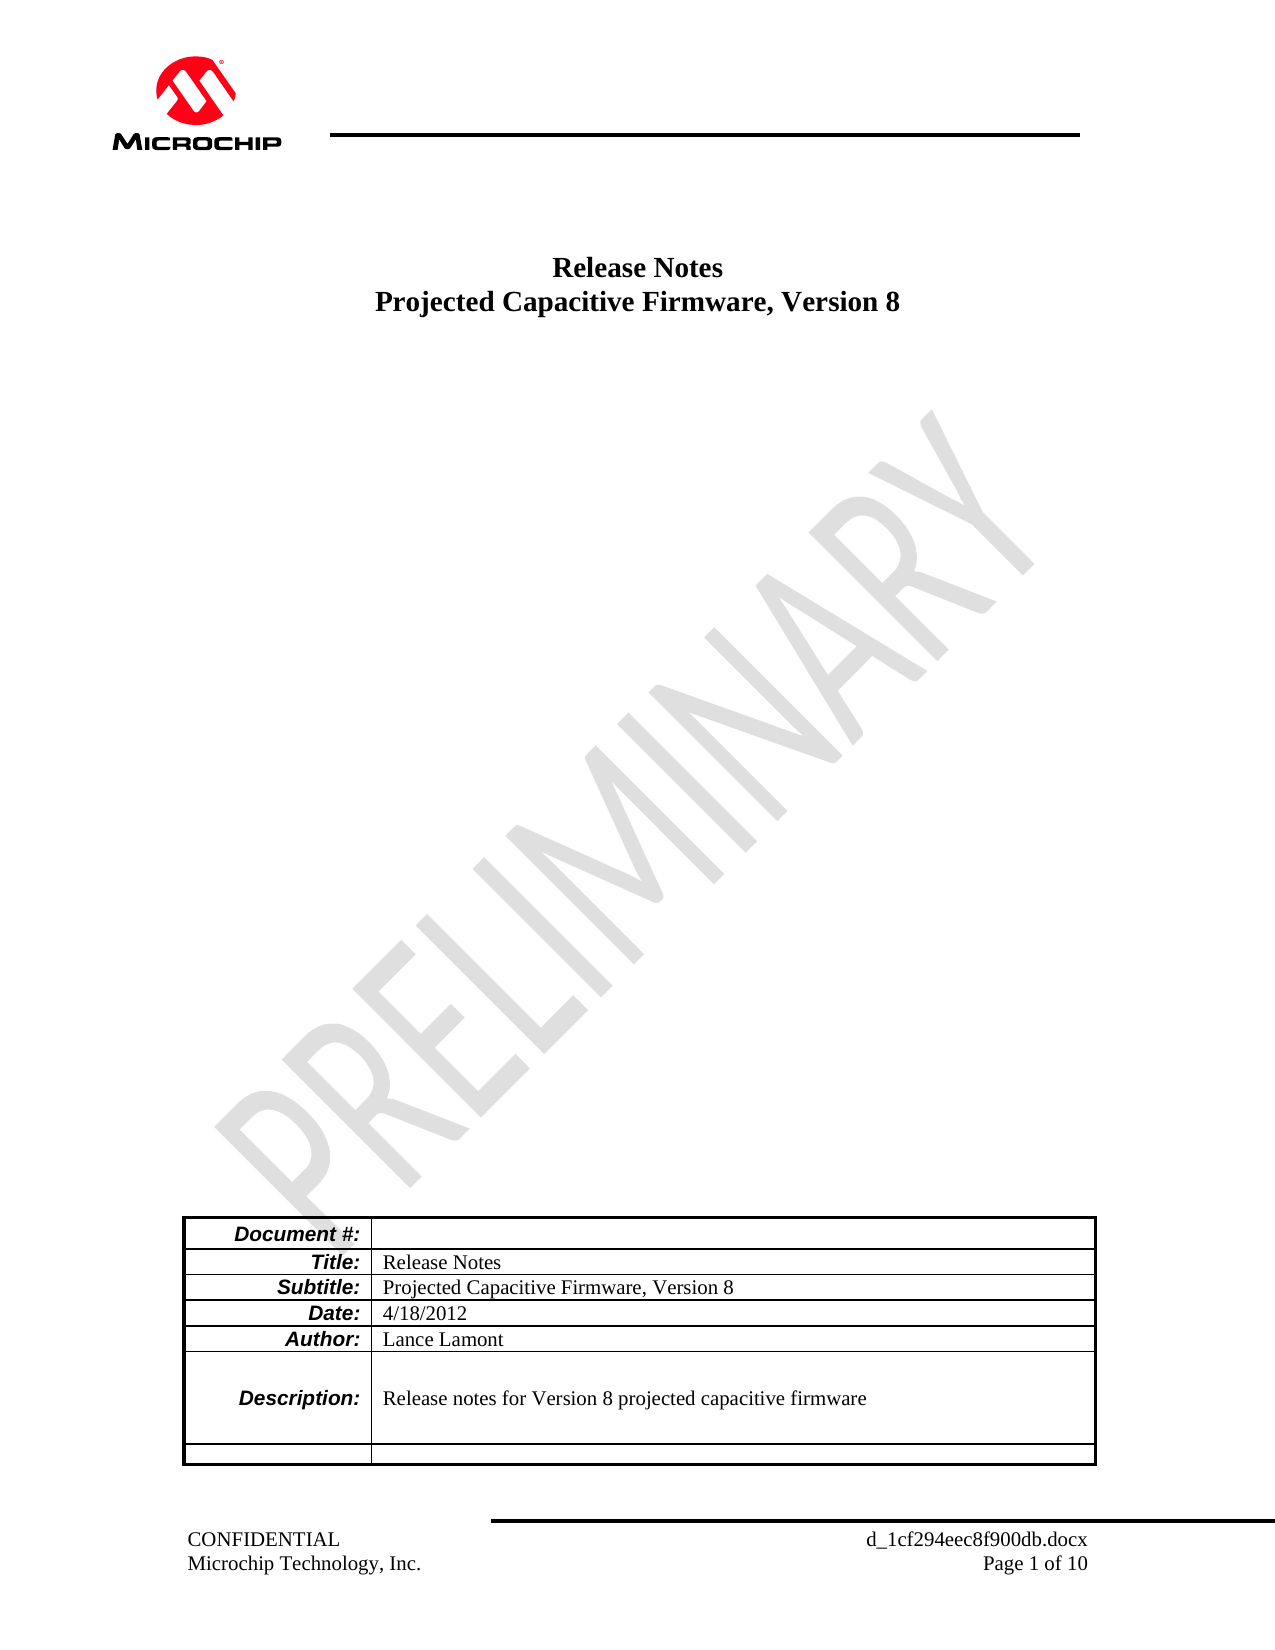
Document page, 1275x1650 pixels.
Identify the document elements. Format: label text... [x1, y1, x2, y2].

title Release Notes [187, 250, 1087, 284]
title Projected Capacitive Firmware, Version 8 [187, 284, 1087, 317]
